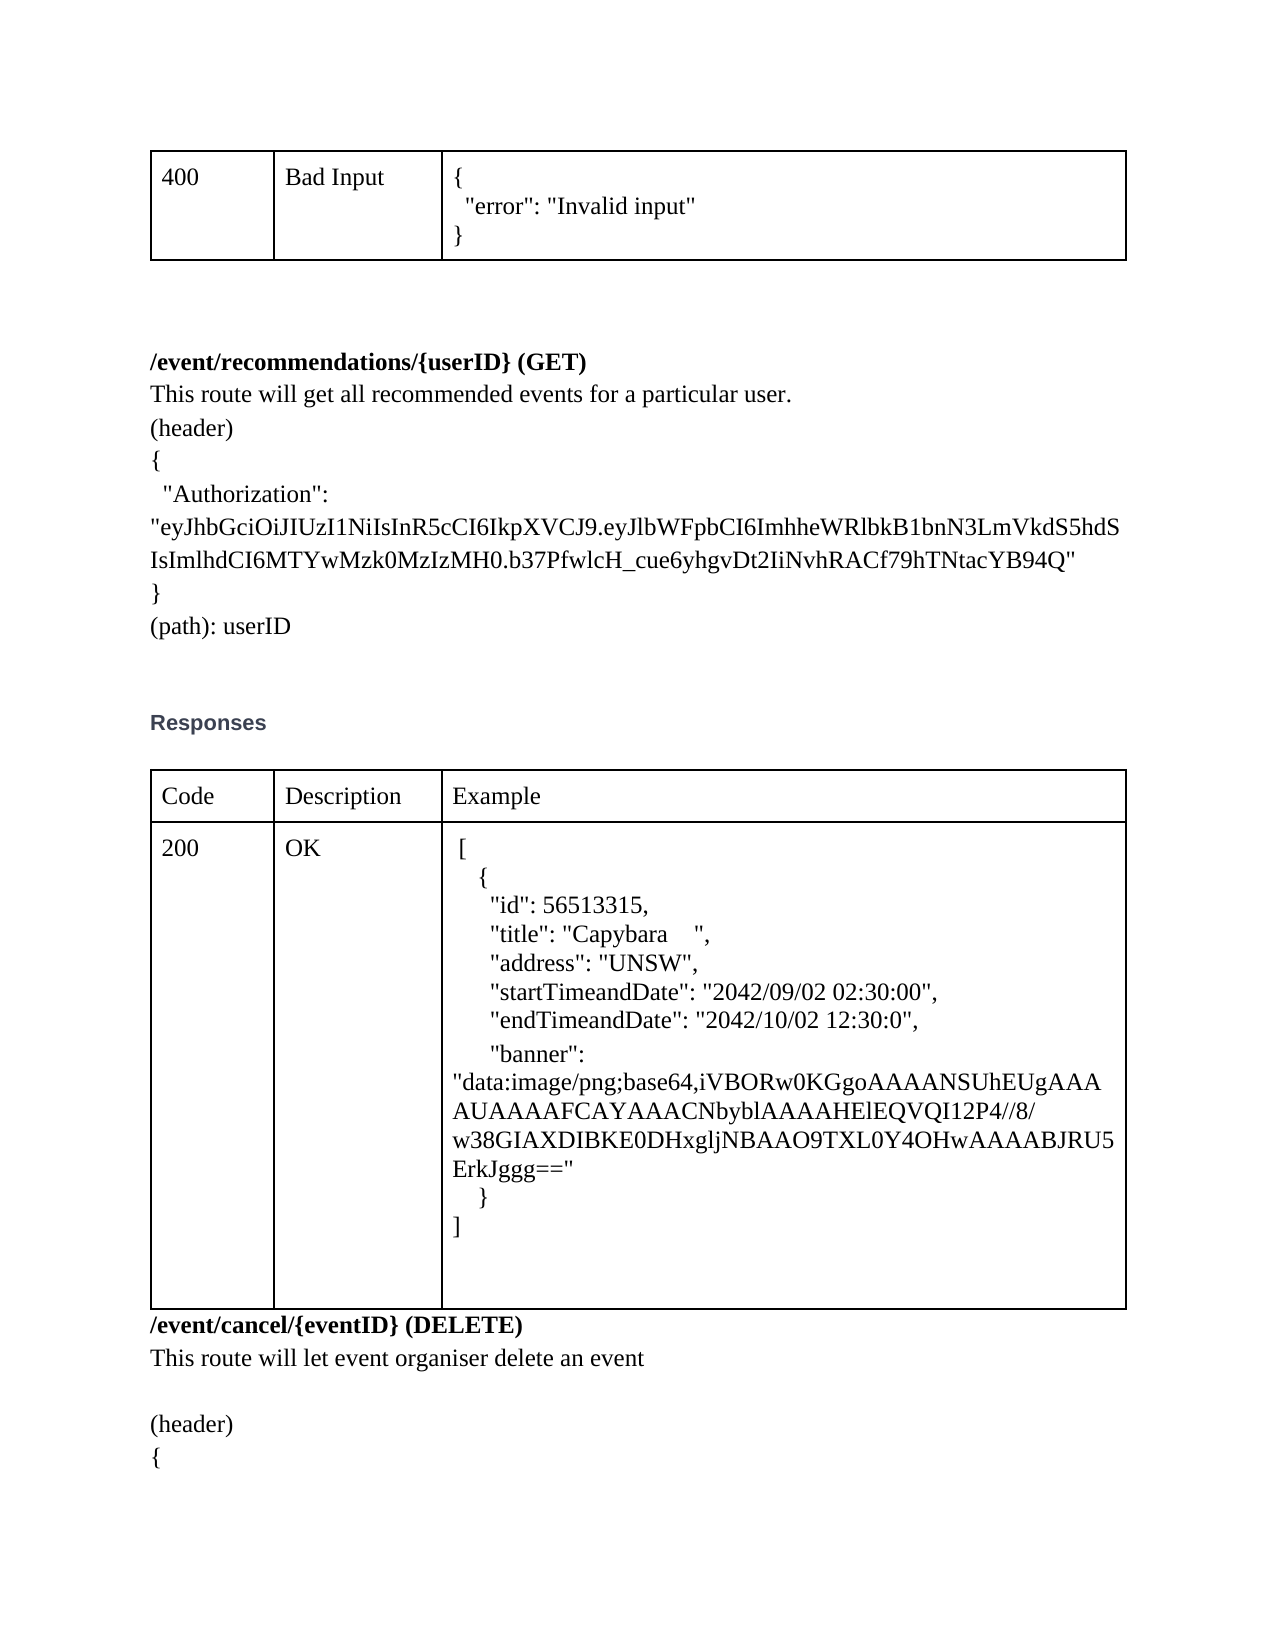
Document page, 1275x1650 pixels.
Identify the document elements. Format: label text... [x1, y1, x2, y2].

text } [150, 578, 1125, 606]
table_cell [ { "id": 56513315, "title": "Capybara 🦦", "address": "UNSW", "startTimeandDate": "2042/09/02 02:30:00", "endTimeandDate": "2042/10/02 12:30:0", "banner": "data:image/png;base64,iVBORw0KGgoAAAANSUhEUgAAAAUAAAAFCAYAAACNbyblAAAAHElEQVQI12P4//8/w38GIAXDIBKE0DHxgljNBAAO9TXL0Y4OHwAAAABJRU5ErkJggg==" } ] [443, 823, 1125, 1308]
text "Authorization": "eyJhbGciOiJIUzI1NiIsInR5cCI6IkpXVCJ9.eyJlbWFpbCI6ImhheWRlbkB1bnN3LmVkdS5hdSIsImlhdCI6MTYwMzk0MzIzMH0.b37PfwlcH_cue6yhgvDt2IiNvhRACf79hTNtacYB94Q" [150, 479, 1125, 573]
text /event/recommendations/{userID} (GET) [150, 347, 1125, 375]
text (header) [150, 1409, 1125, 1438]
text /event/cancel/{eventID} (DELETE) [150, 1310, 1125, 1339]
table_cell 200 [152, 823, 273, 1308]
text { [150, 1442, 1125, 1471]
table_header Description [275, 771, 441, 821]
text (path): userID [150, 611, 1125, 639]
text (header) [150, 413, 1125, 441]
table_header Example [443, 771, 1125, 821]
text This route will let event organiser delete an event [150, 1343, 1125, 1372]
table_cell OK [275, 823, 441, 1308]
table_header Code [152, 771, 273, 821]
table_cell Bad Input [275, 152, 441, 259]
table_cell { "error": "Invalid input" } [443, 152, 1125, 259]
subtitle Responses [150, 710, 1125, 735]
table_cell 400 [152, 152, 273, 259]
text This route will get all recommended events for a particular user. [150, 379, 1125, 408]
text { [150, 446, 1125, 474]
